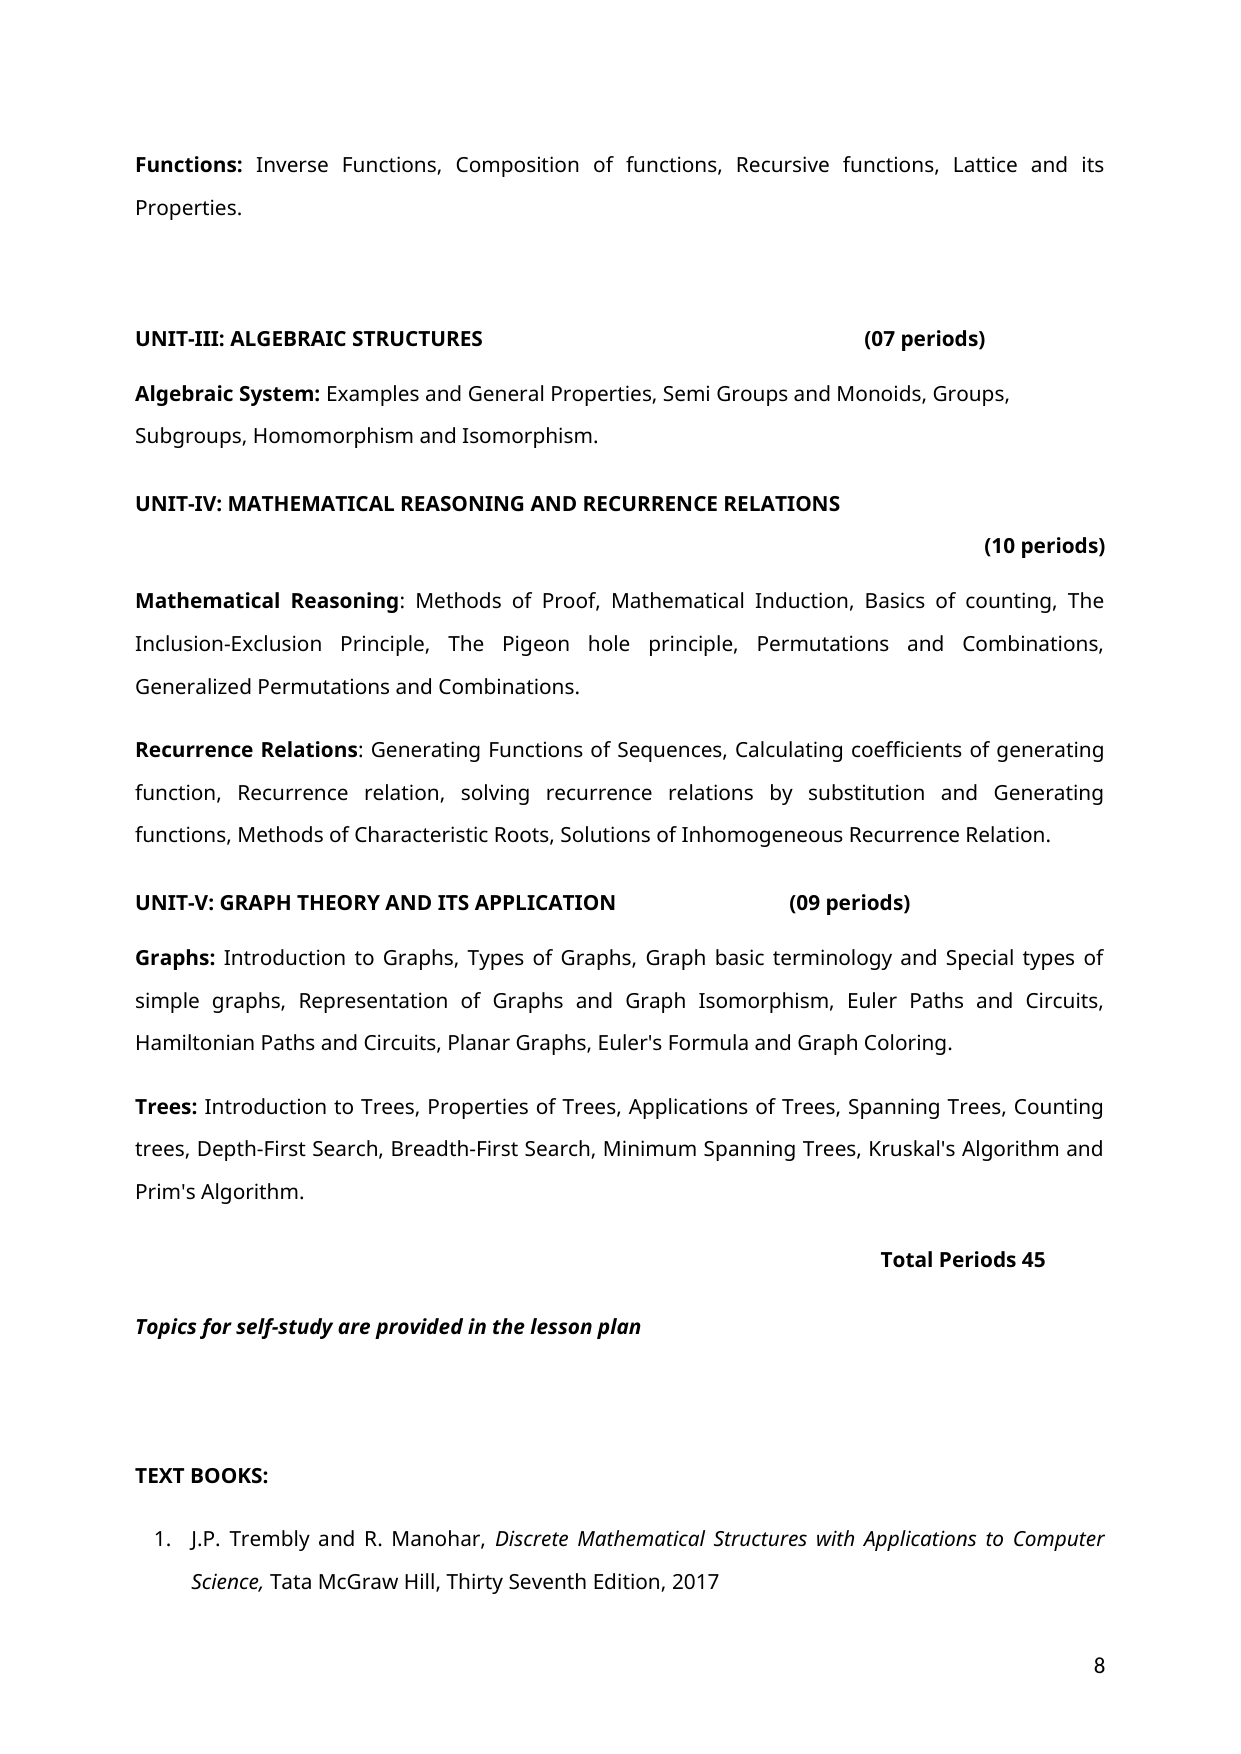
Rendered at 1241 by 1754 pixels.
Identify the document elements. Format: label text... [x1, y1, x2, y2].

text Functions: Inverse Functions, Composition of functions, Recursive functions, Lattice and its Properties. [135, 150, 1105, 221]
text Graphs: Introduction to Graphs, Types of Graphs, Graph basic terminology and Special types of simple graphs, Representation of Graphs and Graph Isomorphism, Euler Paths and Circuits, Hamiltonian Paths and Circuits, Planar Graphs, Euler's Formula and Graph Coloring. [135, 943, 1105, 1057]
text Recurrence Relations: Generating Functions of Sequences, Calculating coefficients of generating function, Recurrence relation, solving recurrence relations by substitution and Generating functions, Methods of Characteristic Roots, Solutions of Inhomogeneous Recurrence Relation. [135, 735, 1105, 849]
text TEXT BOOKS: [135, 1461, 1105, 1489]
text Total Periods 45 [810, 1245, 1105, 1273]
text Trees: Introduction to Trees, Properties of Trees, Applications of Trees, Spanning Trees, Counting trees, Depth-First Search, Breadth-First Search, Minimum Spanning Trees, Kruskal's Algorithm and Prim's Algorithm. [135, 1092, 1105, 1206]
text UNIT-IV: MATHEMATICAL REASONING AND RECURRENCE RELATIONS [135, 489, 1105, 517]
text Mathematical Reasoning: Methods of Proof, Mathematical Induction, Basics of counting, The Inclusion-Exclusion Principle, The Pigeon hole principle, Permutations and Combinations, Generalized Permutations and Combinations. [135, 587, 1105, 700]
text Algebraic System: Examples and General Properties, Semi Groups and Monoids, Groups, Subgroups, Homomorphism and Isomorphism. [135, 379, 1105, 450]
text UNIT-III: ALGEBRAIC STRUCTURES (07 periods) [135, 324, 1105, 352]
text (10 periods) [135, 532, 1105, 560]
list J.P. Trembly and R. Manohar, Discrete Mathematical Structures with Applications to Computer Science, Tata McGraw Hill, Thirty Seventh Edition, 2017 [154, 1524, 1105, 1595]
text UNIT-V: GRAPH THEORY AND ITS APPLICATION (09 periods) [135, 888, 1105, 917]
text Topics for self-study are provided in the lesson plan [135, 1312, 1105, 1341]
